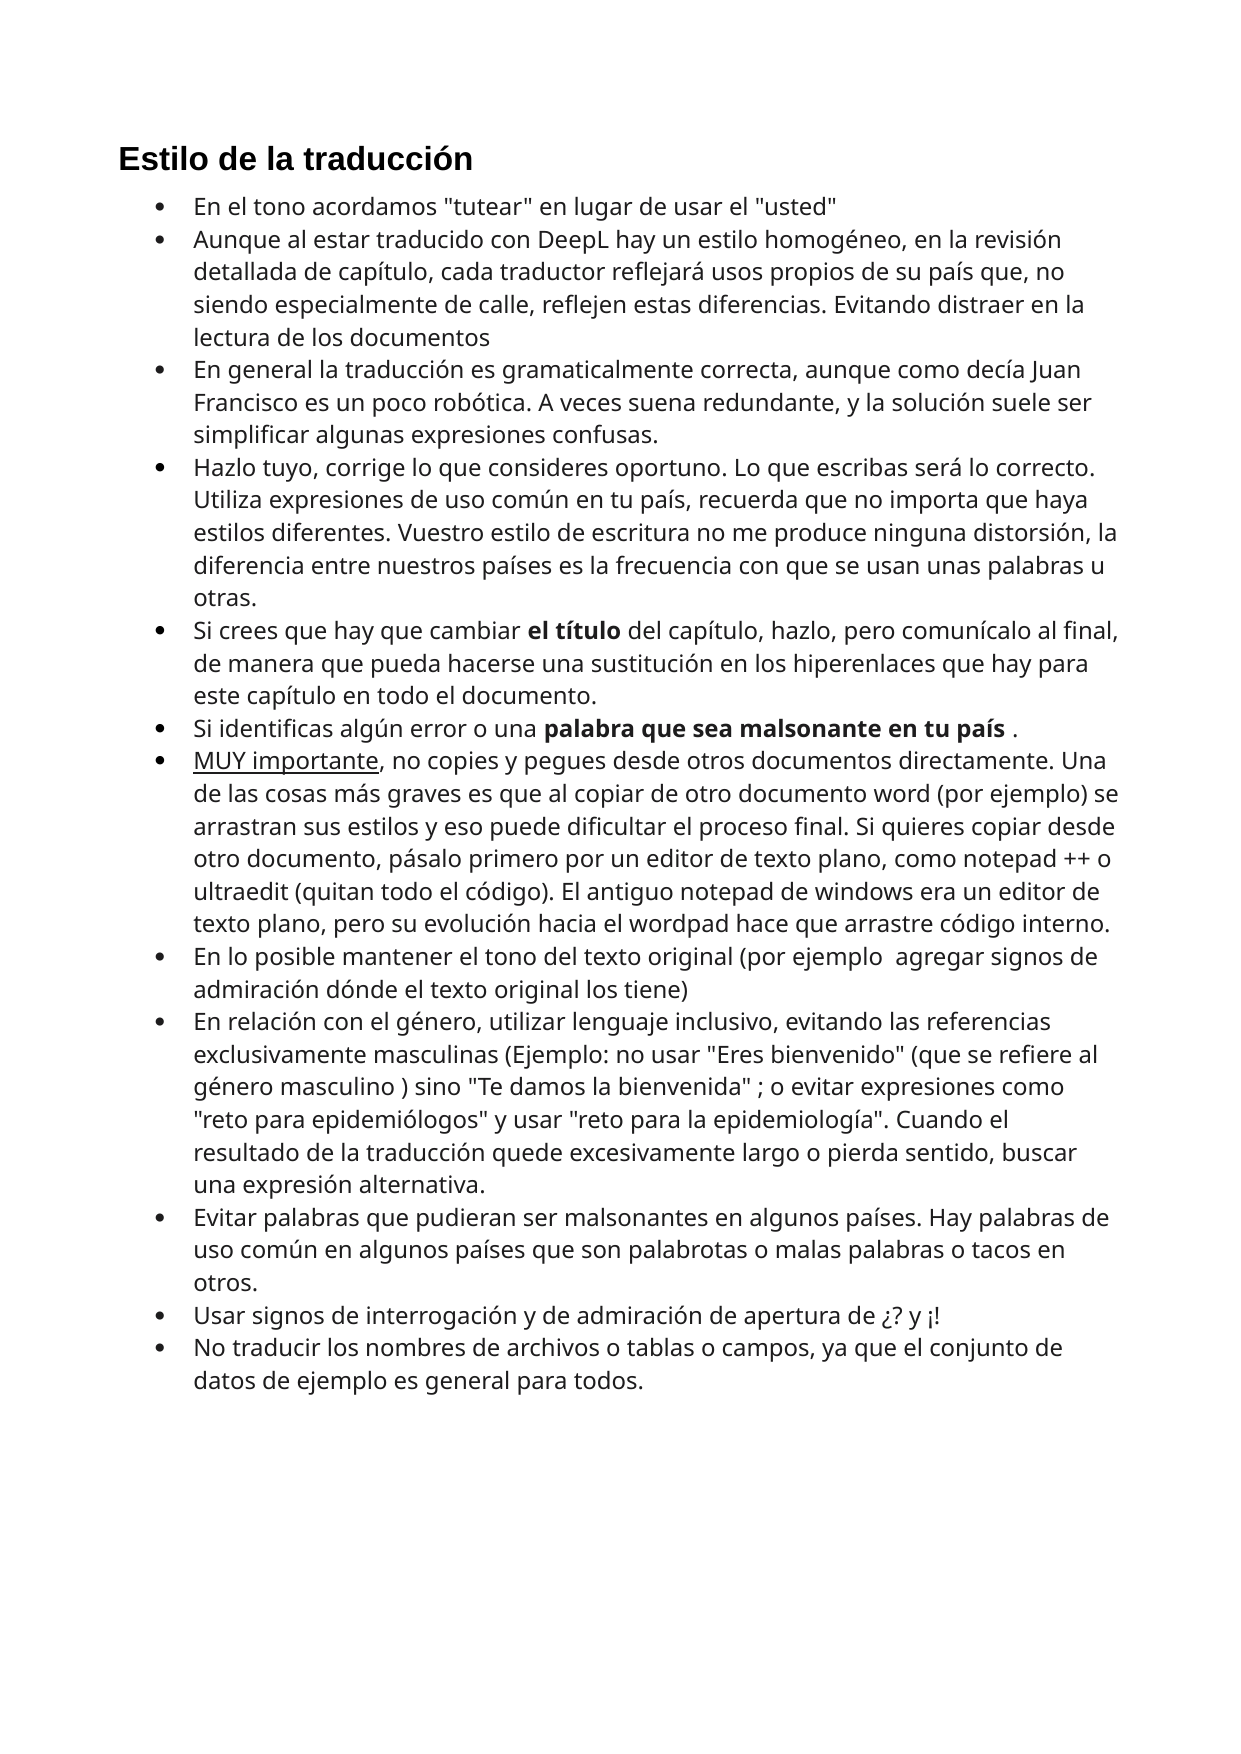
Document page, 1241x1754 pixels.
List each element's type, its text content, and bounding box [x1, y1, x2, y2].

list En lo posible mantener el tono del texto original (por ejemplo agregar signos de admiración dónde el texto original los tiene) [156, 940, 1122, 1005]
list En el tono acordamos "tutear" en lugar de usar el "usted" [156, 190, 1122, 222]
list Si crees que hay que cambiar el título del capítulo, hazlo, pero comunícalo al final, de manera que pueda hacerse una sustitución en los hiperenlaces que hay para este capítulo en todo el documento. [156, 614, 1122, 712]
list Si identificas algún error o una palabra que sea malsonante en tu país . [156, 712, 1122, 744]
list Hazlo tuyo, corrige lo que consideres oportuno. Lo que escribas será lo correcto. Utiliza expresiones de uso común en tu país, recuerda que no importa que haya estilos diferentes. Vuestro estilo de escritura no me produce ninguna distorsión, la diferencia entre nuestros países es la frecuencia con que se usan unas palabras u otras. [156, 451, 1122, 614]
list Usar signos de interrogación y de admiración de apertura de ¿? y ¡! [156, 1298, 1122, 1331]
list MUY importante, no copies y pegues desde otros documentos directamente. Una de las cosas más graves es que al copiar de otro documento word (por ejemplo) se arrastran sus estilos y eso puede dificultar el proceso final. Si quieres copiar desde otro documento, pásalo primero por un editor de texto plano, como notepad ++ o ultraedit (quitan todo el código). El antiguo notepad de windows era un editor de texto plano, pero su evolución hacia el wordpad hace que arrastre código interno. [156, 744, 1122, 940]
list Aunque al estar traducido con DeepL hay un estilo homogéneo, en la revisión detallada de capítulo, cada traductor reflejará usos propios de su país que, no siendo especialmente de calle, reflejen estas diferencias. Evitando distraer en la lectura de los documentos [156, 222, 1122, 353]
list En general la traducción es gramaticalmente correcta, aunque como decía Juan Francisco es un poco robótica. A veces suena redundante, y la solución suele ser simplificar algunas expresiones confusas. [156, 353, 1122, 451]
list En relación con el género, utilizar lenguaje inclusivo, evitando las referencias exclusivamente masculinas (Ejemplo: no usar "Eres bienvenido" (que se refiere al género masculino ) sino "Te damos la bienvenida" ; o evitar expresiones como "reto para epidemiólogos" y usar "reto para la epidemiología". Cuando el resultado de la traducción quede excesivamente largo o pierda sentido, buscar una expresión alternativa. [156, 1005, 1122, 1201]
subtitle Estilo de la traducción [118, 139, 1122, 177]
list No traducir los nombres de archivos o tablas o campos, ya que el conjunto de datos de ejemplo es general para todos. [156, 1331, 1122, 1396]
list Evitar palabras que pudieran ser malsonantes en algunos países. Hay palabras de uso común en algunos países que son palabrotas o malas palabras o tacos en otros. [156, 1201, 1122, 1298]
